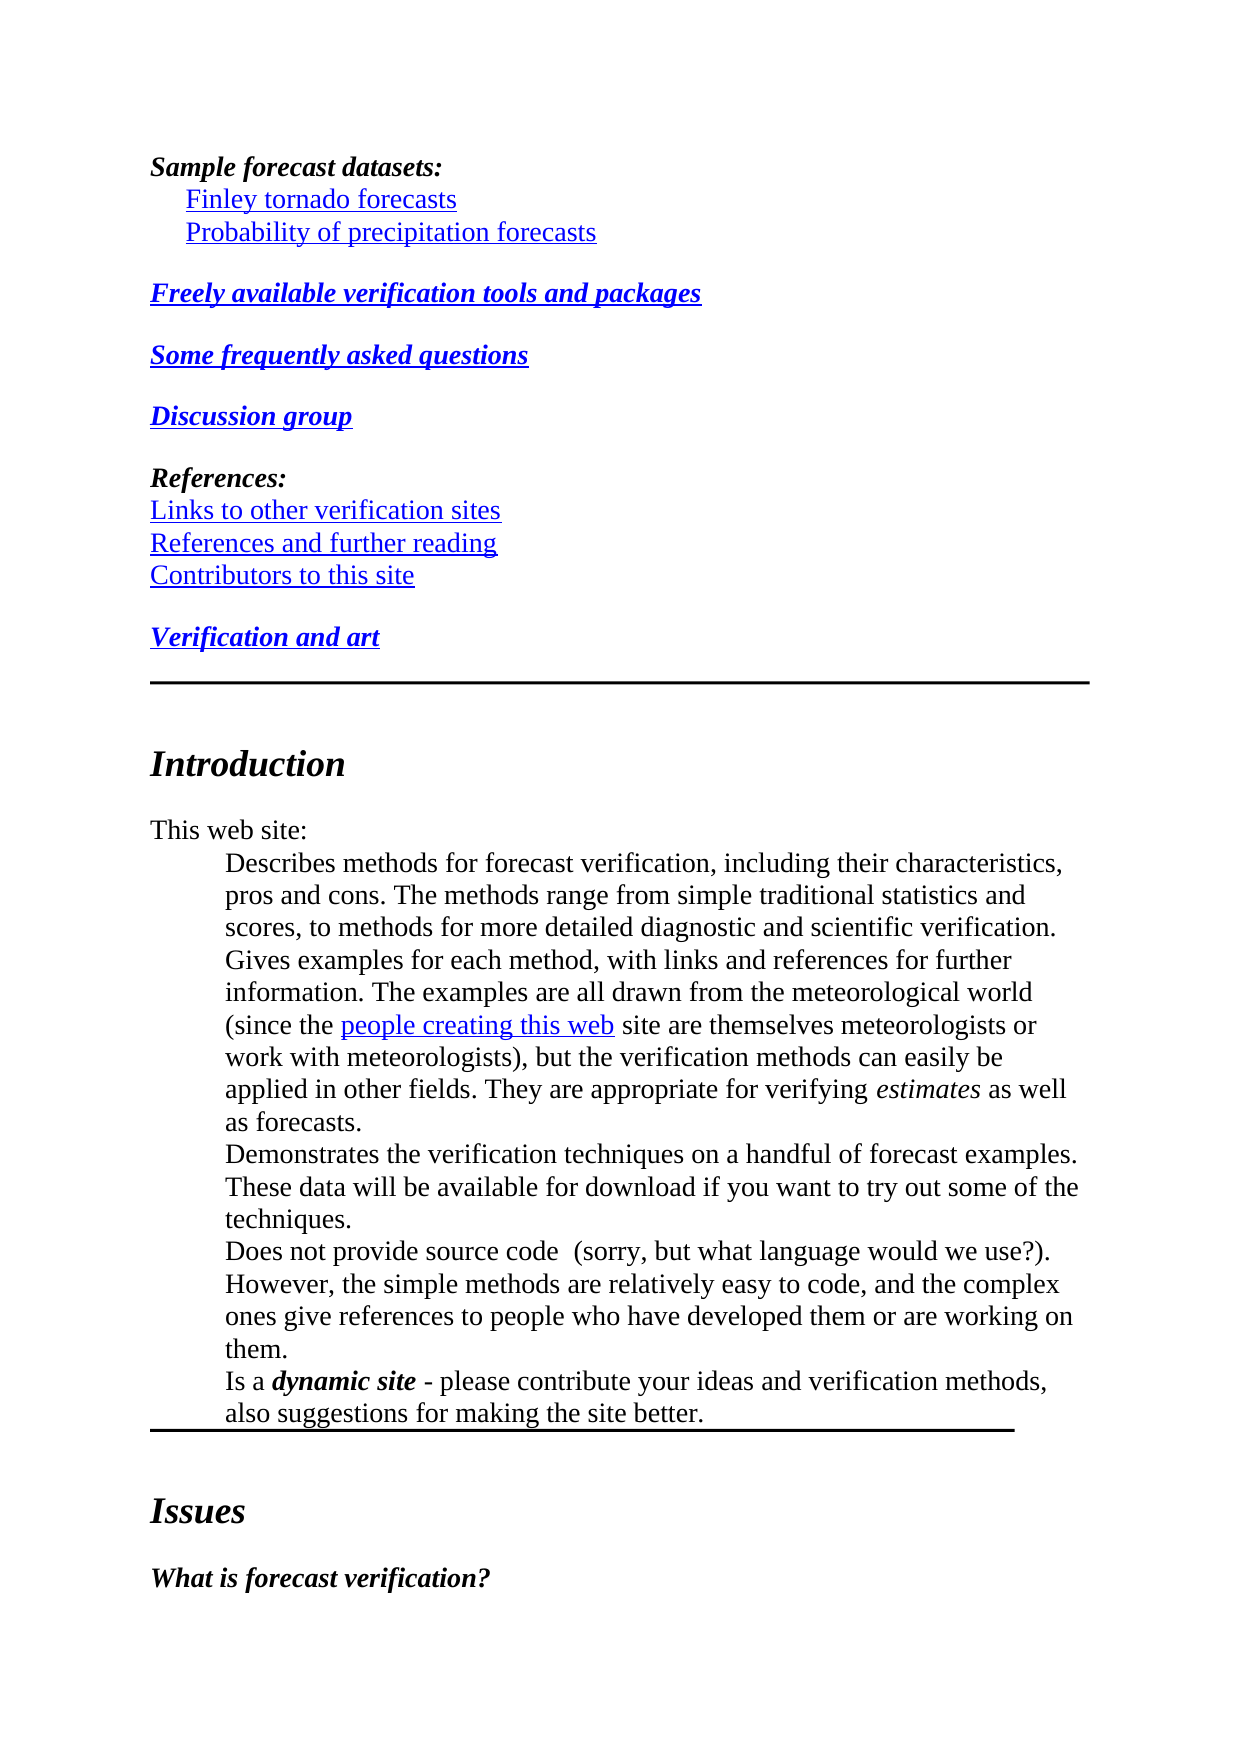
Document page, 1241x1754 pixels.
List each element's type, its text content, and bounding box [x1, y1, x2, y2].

text Is a dynamic site - please contribute your ideas and verification methods, also suggestions for making the site better. [225, 1364, 1090, 1429]
text This web site: [150, 813, 1090, 846]
text Describes methods for forecast verification, including their characteristics, pros and cons. The methods range from simple traditional statistics and scores, to methods for more detailed diagnostic and scientific verification. [225, 846, 1090, 943]
text Does not provide source code (sorry, but what language would we use?). However, the simple methods are relatively easy to code, and the complex ones give references to people who have developed them or are working on them. [225, 1234, 1090, 1364]
text Introduction [150, 741, 1090, 784]
text Sample forecast datasets: Finley tornado forecasts Probability of precipitation forecasts [150, 150, 1090, 247]
text Freely available verification tools and packages [150, 276, 1090, 309]
text Issues [150, 1488, 1090, 1532]
text Verification and art [150, 620, 1090, 652]
text Demonstrates the verification techniques on a handful of forecast examples. These data will be available for download if you want to try out some of the techniques. [225, 1137, 1090, 1234]
text References: Links to other verification sites References and further reading Contributors to this site [150, 461, 1090, 591]
text Discussion group [150, 399, 1090, 432]
text What is forecast verification? [150, 1561, 1090, 1593]
text Gives examples for each method, with links and references for further information. The examples are all drawn from the meteorological world (since the people creating this web site are themselves meteorologists or work with meteorologists), but the verification methods can easily be applied in other fields. They are appropriate for verifying estimates as well as forecasts. [225, 943, 1090, 1137]
text Some frequently asked questions [150, 338, 1090, 370]
